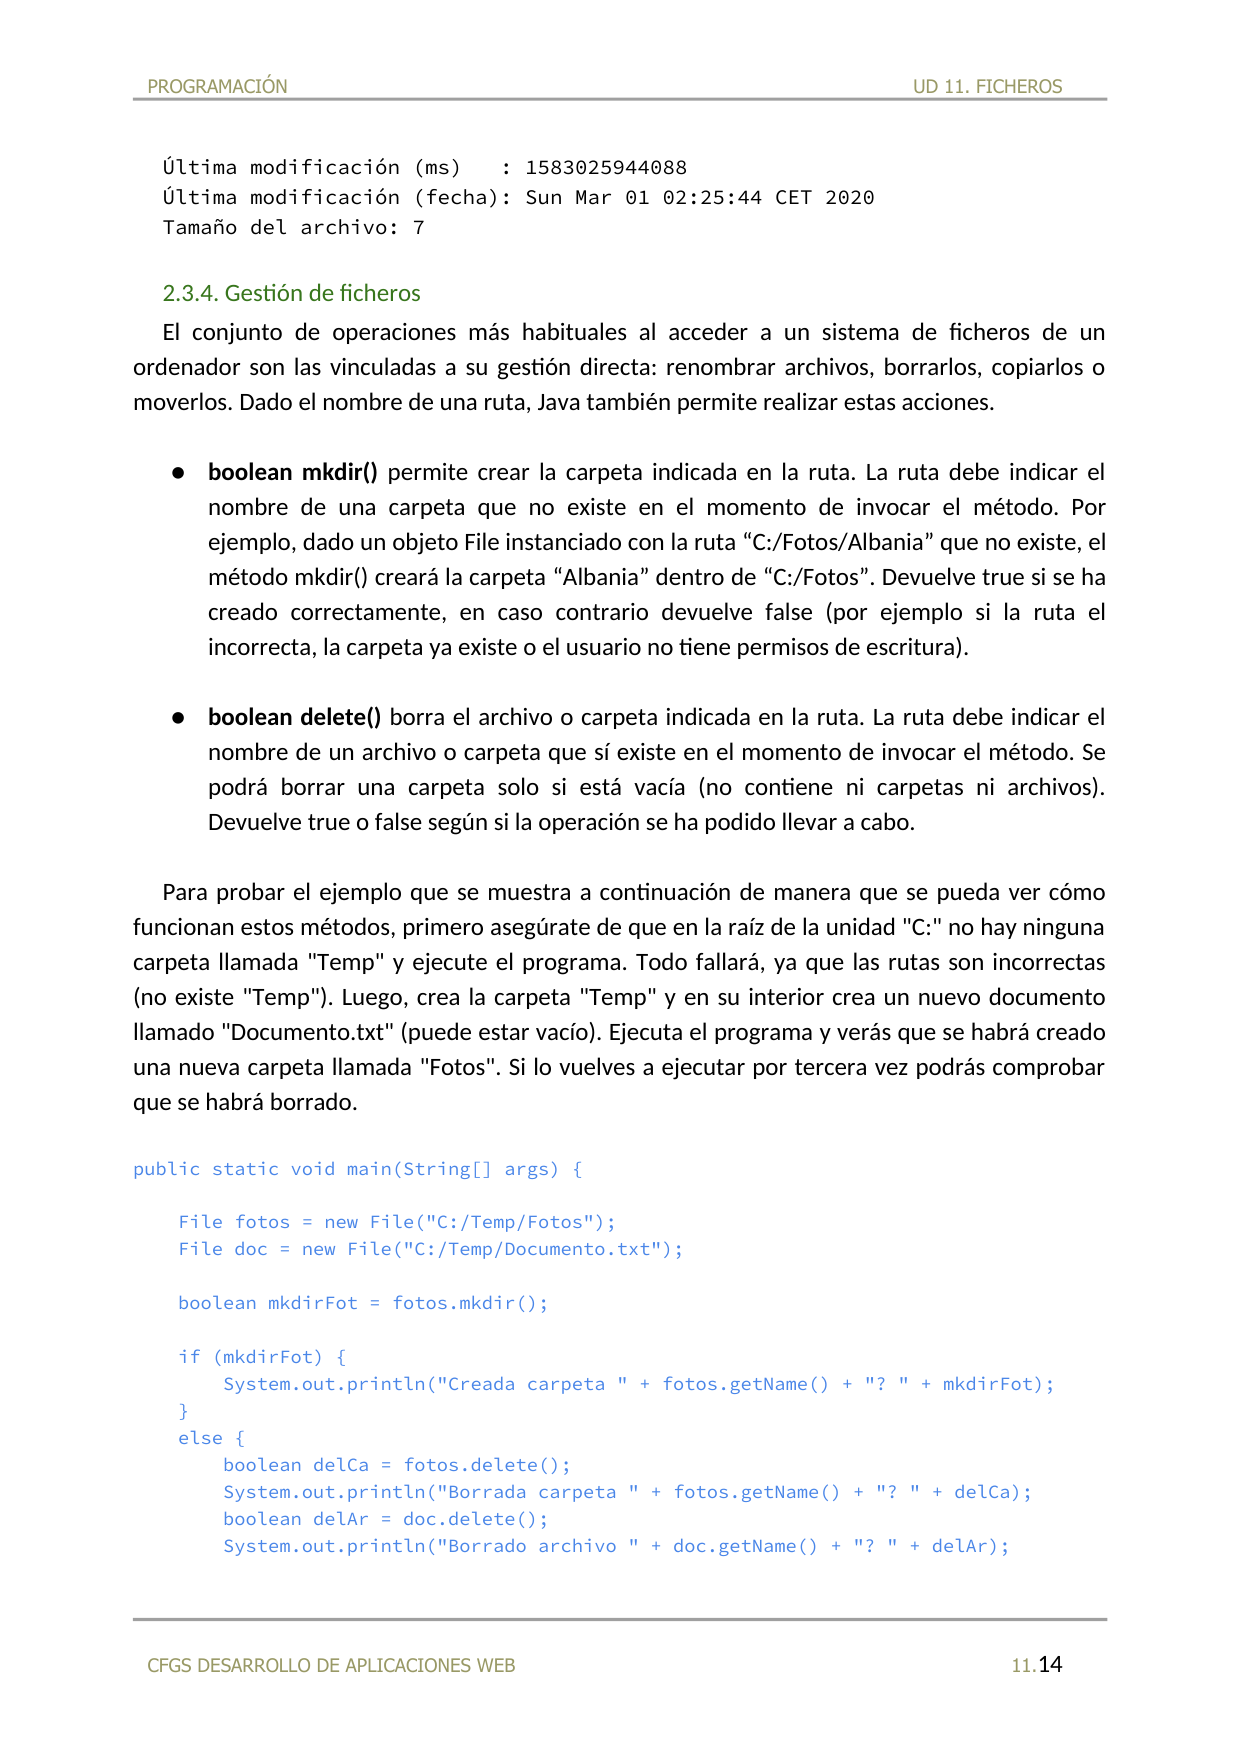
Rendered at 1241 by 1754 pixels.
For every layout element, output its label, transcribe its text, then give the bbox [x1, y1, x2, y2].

list boolean delete() borra el archivo o carpeta indicada en la ruta. La ruta debe indicar el nombre de un archivo o carpeta que sí existe en el momento de invocar el método. Se podrá borrar una carpeta solo si está vacía (no contiene ni carpetas ni archivos). Devuelve true o false según si la operación se ha podido llevar a cabo. [170, 701, 1107, 837]
subtitle 2.3.4. Gestión de ficheros [133, 278, 1107, 308]
text boolean mkdirFot = fotos.mkdir(); [133, 1291, 1107, 1315]
text Tamaño del archivo: 7 [133, 214, 1107, 240]
text boolean delAr = doc.delete(); [133, 1507, 1107, 1531]
text Última modificación (fecha): Sun Mar 01 02:25:44 CET 2020 [133, 184, 1107, 210]
text Para probar el ejemplo que se muestra a continuación de manera que se pueda ver cómo funcionan estos métodos, primero asegúrate de que en la raíz de la unidad "C:" no hay ninguna carpeta llamada "Temp" y ejecute el programa. Todo fallará, ya que las rutas son incorrectas (no existe "Temp"). Luego, crea la carpeta "Temp" y en su interior crea un nuevo documento llamado "Documento.txt" (puede estar vacío). Ejecuta el programa y verás que se habrá creado una nueva carpeta llamada "Fotos". Si lo vuelves a ejecutar por tercera vez podrás comprobar que se habrá borrado. [133, 876, 1107, 1117]
text else { [133, 1426, 1107, 1450]
text System.out.println("Borrado archivo " + doc.getName() + "? " + delAr); [133, 1534, 1107, 1558]
text public static void main(String[] args) { [133, 1156, 1107, 1180]
list boolean mkdir() permite crear la carpeta indicada en la ruta. La ruta debe indicar el nombre de una carpeta que no existe en el momento de invocar el método. Por ejemplo, dado un objeto File instanciado con la ruta “C:/Fotos/Albania” que no existe, el método mkdir() creará la carpeta “Albania” dentro de “C:/Fotos”. Devuelve true si se ha creado correctamente, en caso contrario devuelve false (por ejemplo si la ruta el incorrecta, la carpeta ya existe o el usuario no tiene permisos de escritura). [170, 456, 1107, 662]
text El conjunto de operaciones más habituales al acceder a un sistema de ficheros de un ordenador son las vinculadas a su gestión directa: renombrar archivos, borrarlos, copiarlos o moverlos. Dado el nombre de una ruta, Java también permite realizar estas acciones. [133, 316, 1107, 417]
text File fotos = new File("C:/Temp/Fotos"); [133, 1210, 1107, 1234]
text Última modificación (ms) : 1583025944088 [133, 154, 1107, 180]
text System.out.println("Borrada carpeta " + fotos.getName() + "? " + delCa); [133, 1480, 1107, 1504]
text boolean delCa = fotos.delete(); [133, 1453, 1107, 1477]
text } [133, 1399, 1107, 1423]
text if (mkdirFot) { [133, 1345, 1107, 1369]
text System.out.println("Creada carpeta " + fotos.getName() + "? " + mkdirFot); [133, 1372, 1107, 1396]
text File doc = new File("C:/Temp/Documento.txt"); [133, 1237, 1107, 1261]
